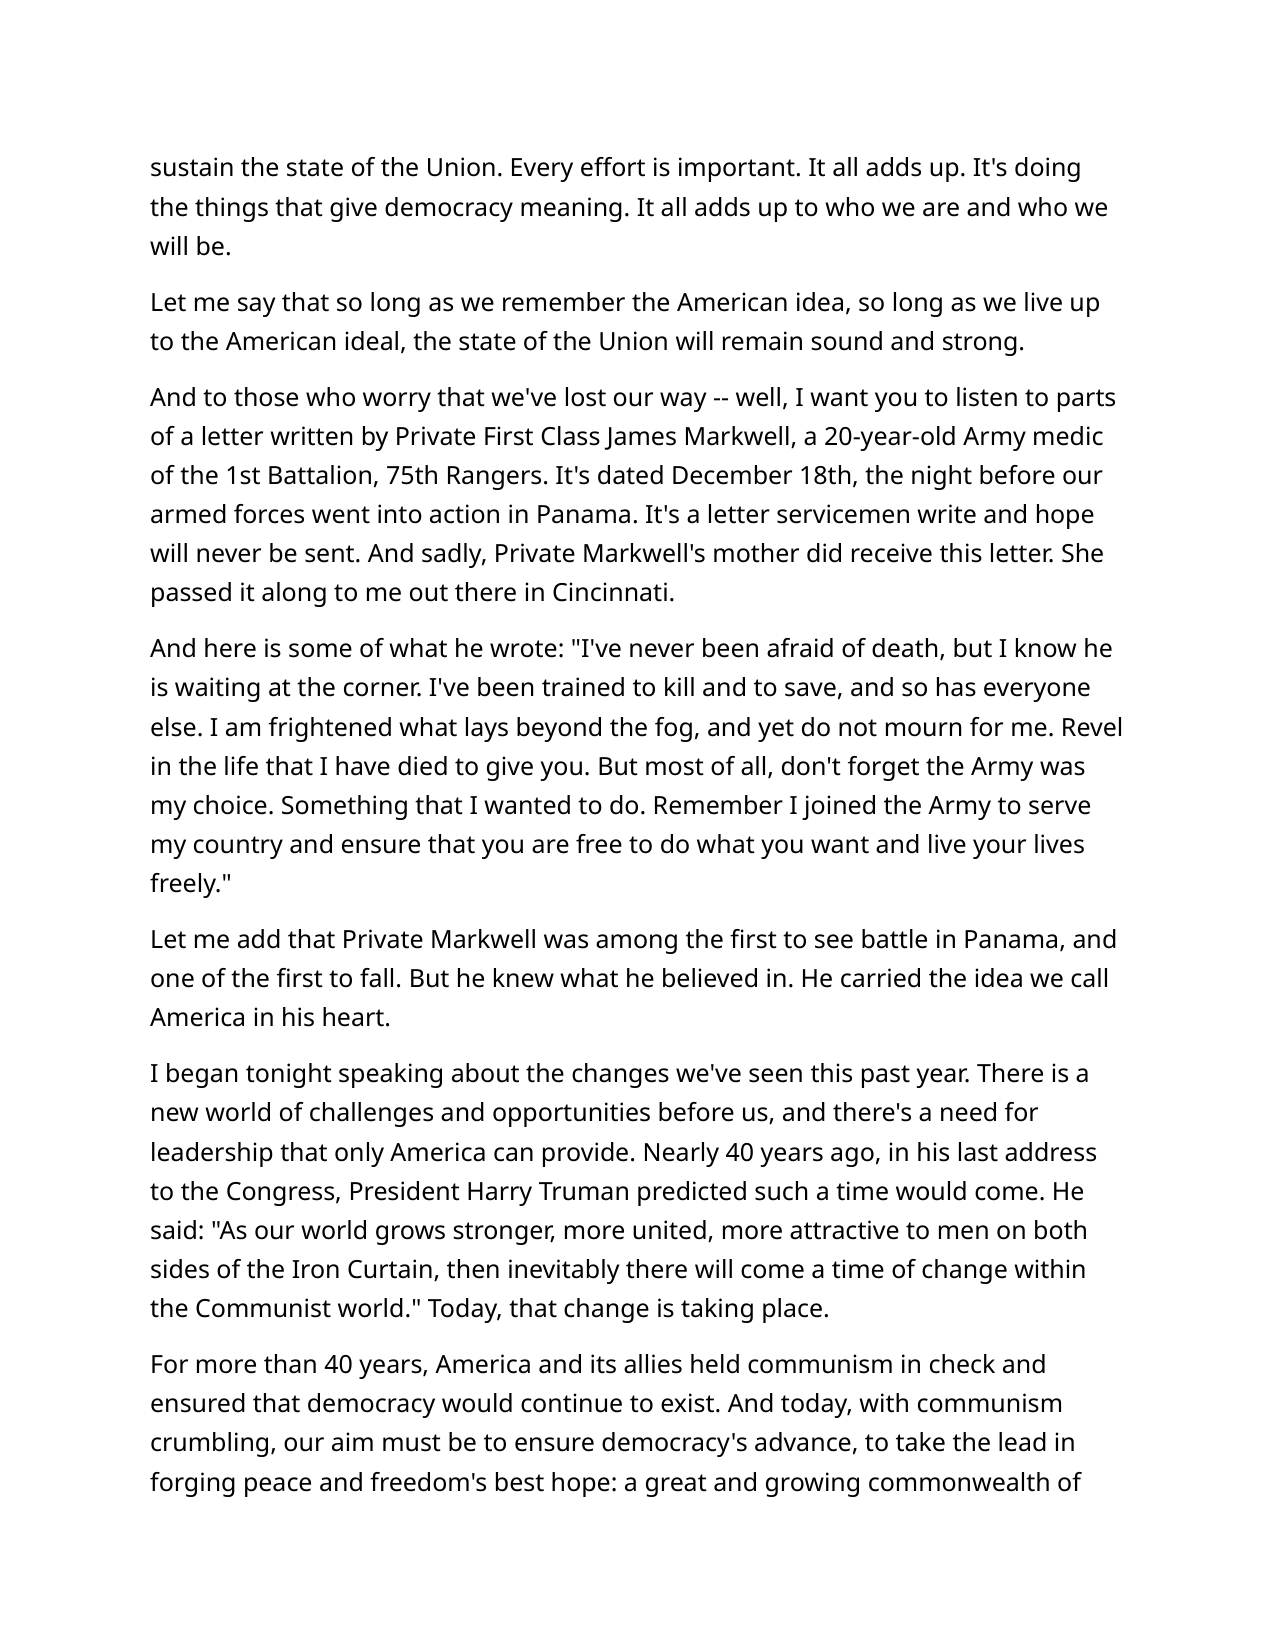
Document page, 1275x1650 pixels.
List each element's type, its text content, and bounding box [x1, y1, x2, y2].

text Let me add that Private Markwell was among the first to see battle in Panama, and one of the first to fall. But he knew what he believed in. He carried the idea we call America in his heart. [150, 922, 1125, 1034]
text And to those who worry that we've lost our way -- well, I want you to listen to parts of a letter written by Private First Class James Markwell, a 20-year-old Army medic of the 1st Battalion, 75th Rangers. It's dated December 18th, the night before our armed forces went into action in Panama. It's a letter servicemen write and hope will never be sent. And sadly, Private Markwell's mother did receive this letter. She passed it along to me out there in Cincinnati. [150, 379, 1125, 609]
text I began tonight speaking about the changes we've seen this past year. There is a new world of challenges and opportunities before us, and there's a need for leadership that only America can provide. Nearly 40 years ago, in his last address to the Congress, President Harry Truman predicted such a time would come. He said: "As our world grows stronger, more united, more attractive to men on both sides of the Iron Curtain, then inevitably there will come a time of change within the Communist world." Today, that change is taking place. [150, 1056, 1125, 1325]
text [150, 1347, 1125, 1498]
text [150, 150, 1125, 262]
text Let me say that so long as we remember the American idea, so long as we live up to the American ideal, the state of the Union will remain sound and strong. [150, 284, 1125, 357]
text And here is some of what he wrote: "I've never been afraid of death, but I know he is waiting at the corner. I've been trained to kill and to save, and so has everyone else. I am frightened what lays beyond the fog, and yet do not mourn for me. Revel in the life that I have died to give you. But most of all, don't forget the Army was my choice. Something that I wanted to do. Remember I joined the Army to serve my country and ensure that you are free to do what you want and live your lives freely." [150, 631, 1125, 900]
